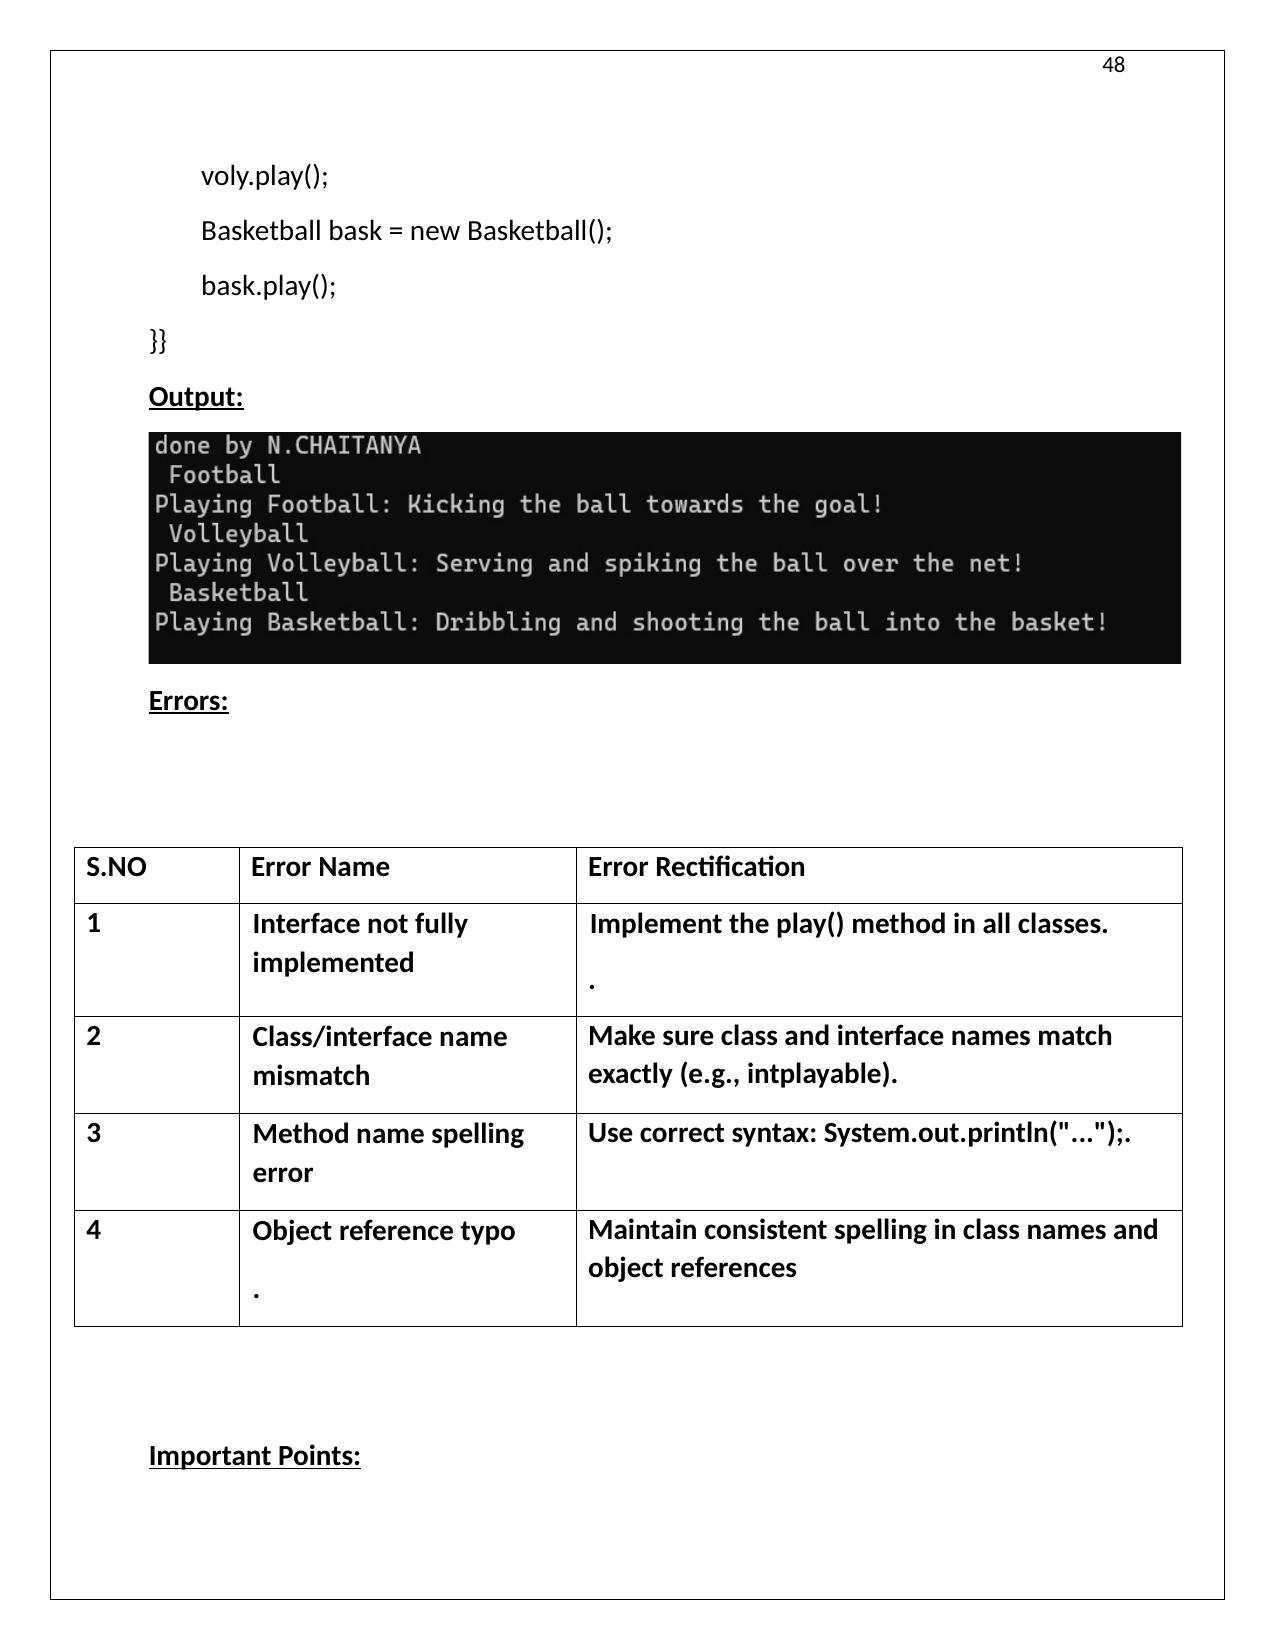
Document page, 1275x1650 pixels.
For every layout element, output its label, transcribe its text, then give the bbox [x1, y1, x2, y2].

table_cell Use correct syntax: System.out.println("...");. [577, 1114, 1182, 1210]
text Important Points: [148, 1437, 1275, 1473]
text Basketball bask = new Basketball(); [148, 212, 1275, 248]
text voly.play(); [148, 157, 1275, 193]
table_cell 2 [75, 1017, 239, 1113]
table_header Error Name [240, 848, 576, 903]
table_cell [240, 1114, 576, 1210]
table_cell 1 [75, 904, 239, 1016]
text bask.play(); [148, 267, 1275, 303]
table_cell 4 [75, 1211, 239, 1326]
table_cell Maintain consistent spelling in class names and object references [577, 1211, 1182, 1326]
picture [148, 432, 1182, 664]
table_cell 3 [75, 1114, 239, 1210]
table_header S.NO [75, 848, 239, 903]
table_cell . [577, 904, 1182, 1016]
table_cell [240, 1017, 576, 1113]
text Output: [148, 378, 1275, 413]
text Errors: [148, 682, 1275, 718]
table_cell [240, 1211, 576, 1326]
table_header Error Rectification [577, 848, 1182, 903]
table_cell [240, 904, 576, 1016]
text }} [148, 322, 1275, 358]
table_cell Make sure class and interface names match exactly (e.g., intplayable). [577, 1017, 1182, 1113]
